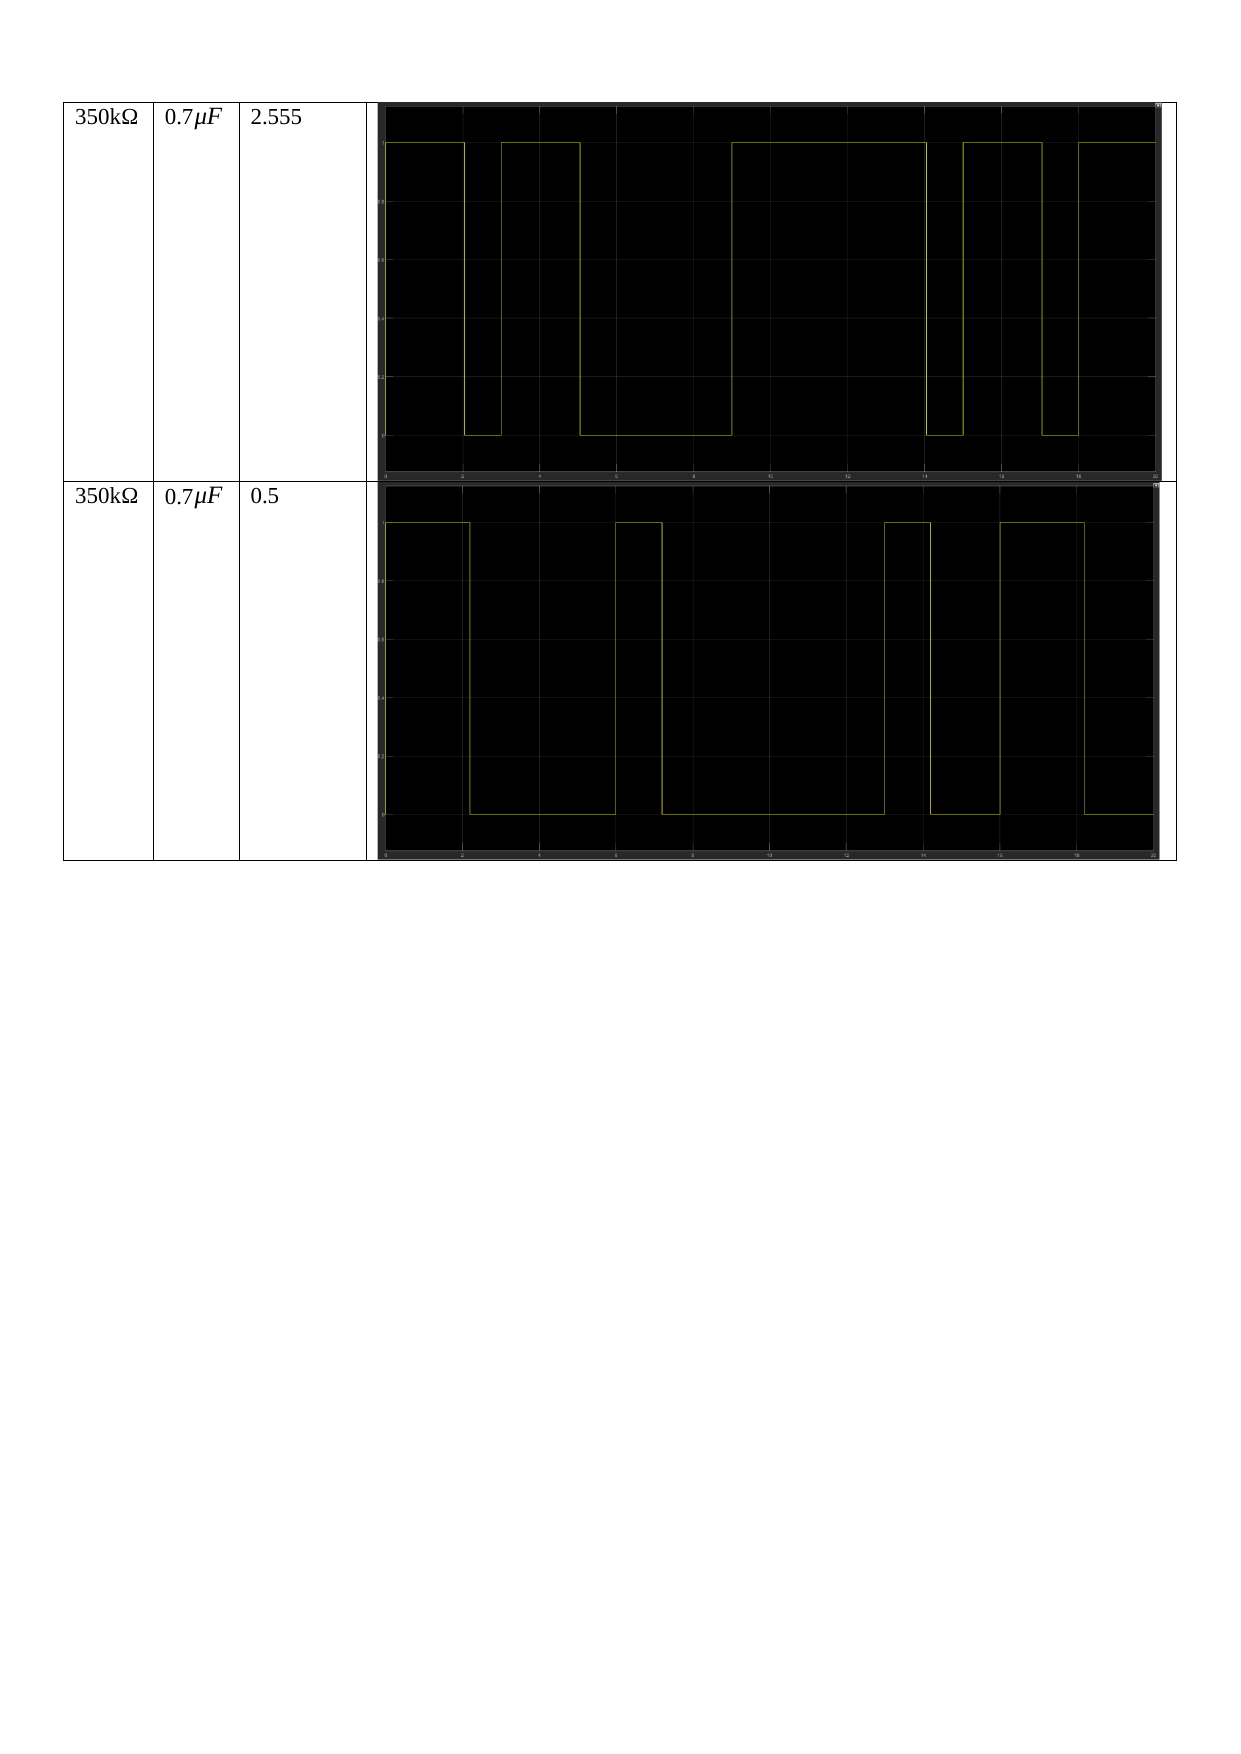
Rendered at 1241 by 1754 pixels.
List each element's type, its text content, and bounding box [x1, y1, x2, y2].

table_cell 0.7 [154, 482, 239, 860]
table_cell [1160, 482, 1176, 860]
picture [377, 102, 1162, 481]
table_cell [367, 482, 377, 860]
table_cell 0.7 [154, 103, 239, 481]
table_cell [1162, 103, 1176, 481]
table_cell 0.5 [240, 482, 366, 860]
picture [377, 482, 1160, 860]
table_cell 2.555 [240, 103, 366, 481]
table_cell 350kΩ [64, 103, 153, 481]
table_cell [367, 103, 377, 481]
table_cell 350kΩ [64, 482, 153, 860]
